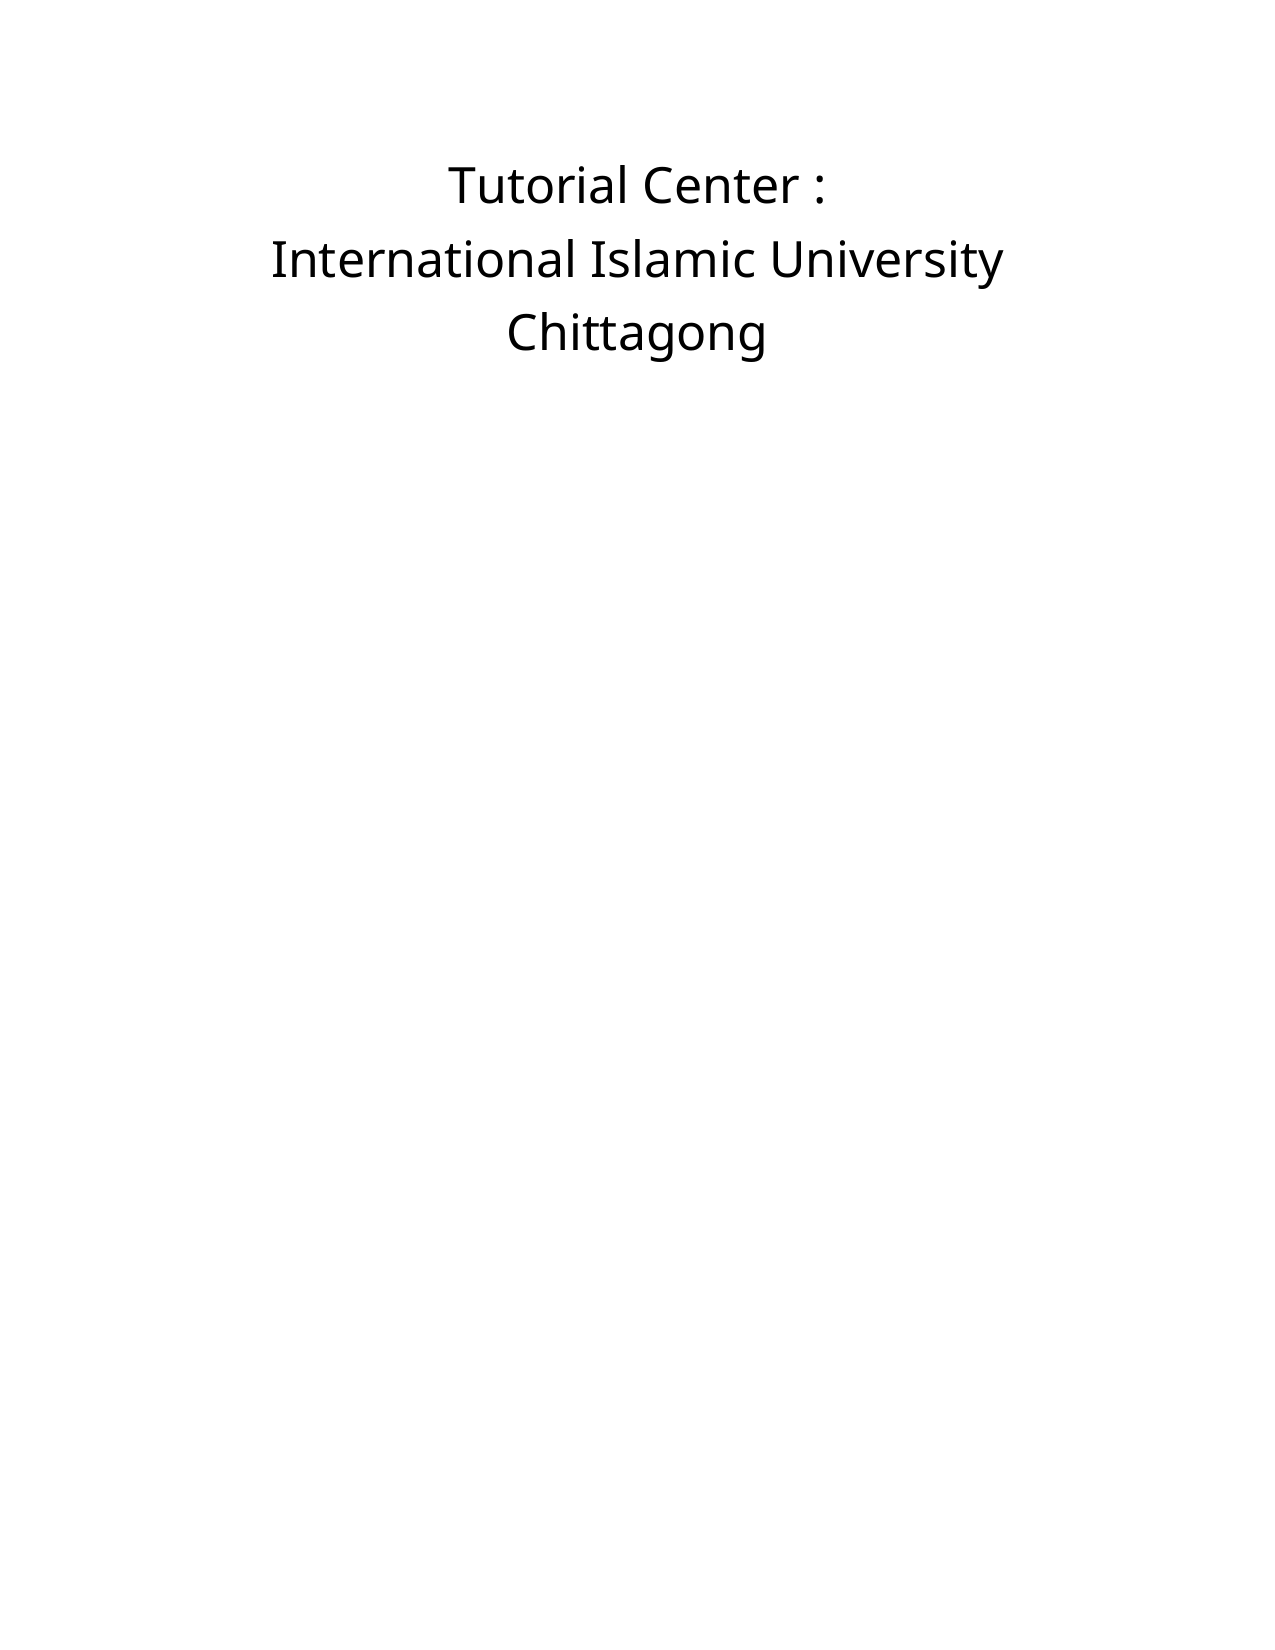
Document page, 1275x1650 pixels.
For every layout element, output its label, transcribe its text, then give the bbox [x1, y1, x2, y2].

text Tutorial Center : [150, 150, 1125, 218]
text International Islamic University [150, 223, 1125, 292]
text Chittagong [150, 297, 1125, 365]
